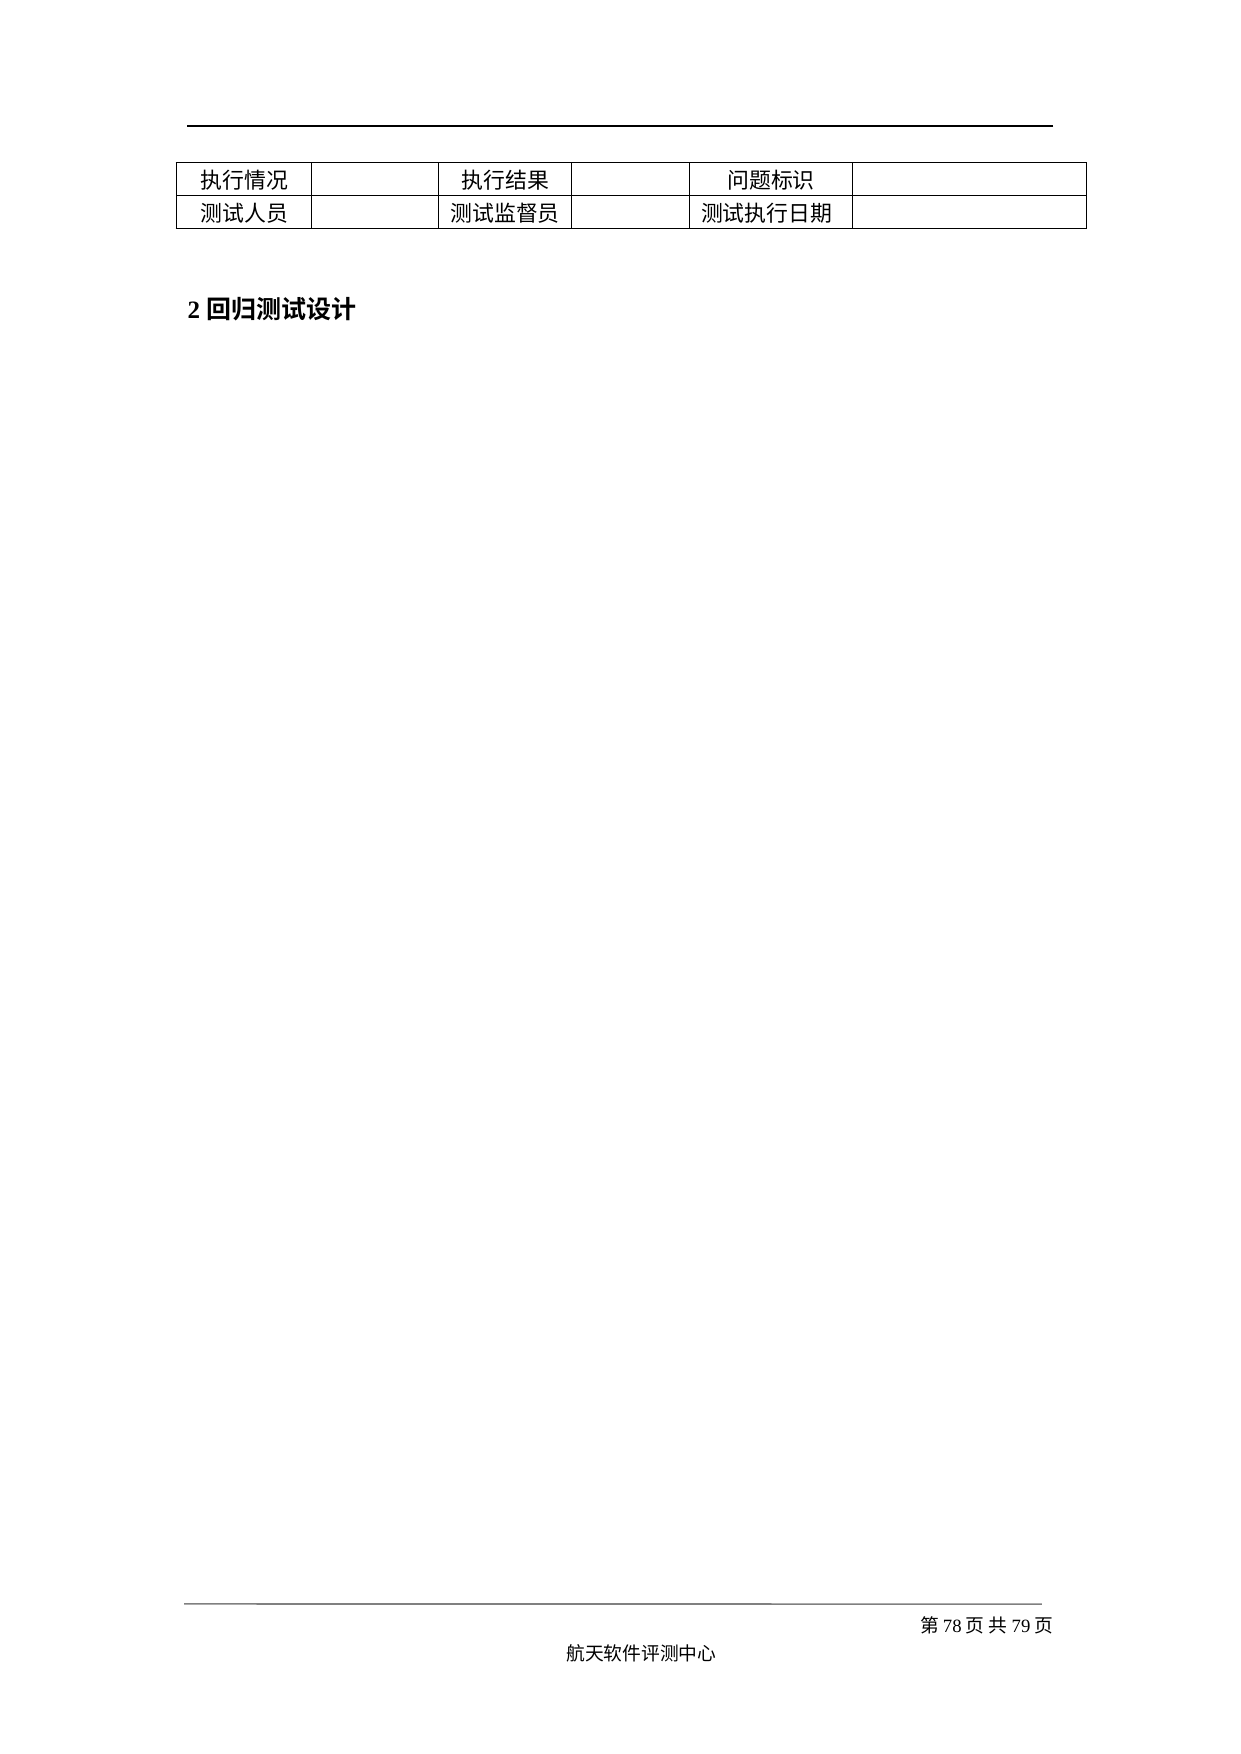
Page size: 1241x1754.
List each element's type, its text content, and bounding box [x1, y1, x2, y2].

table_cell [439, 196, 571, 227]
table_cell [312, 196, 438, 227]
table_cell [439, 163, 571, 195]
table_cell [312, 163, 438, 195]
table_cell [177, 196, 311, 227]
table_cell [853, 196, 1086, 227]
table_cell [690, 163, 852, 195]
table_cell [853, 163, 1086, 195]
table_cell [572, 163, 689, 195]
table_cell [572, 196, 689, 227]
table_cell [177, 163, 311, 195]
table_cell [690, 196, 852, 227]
subtitle 回归测试设计 [187, 275, 1053, 340]
